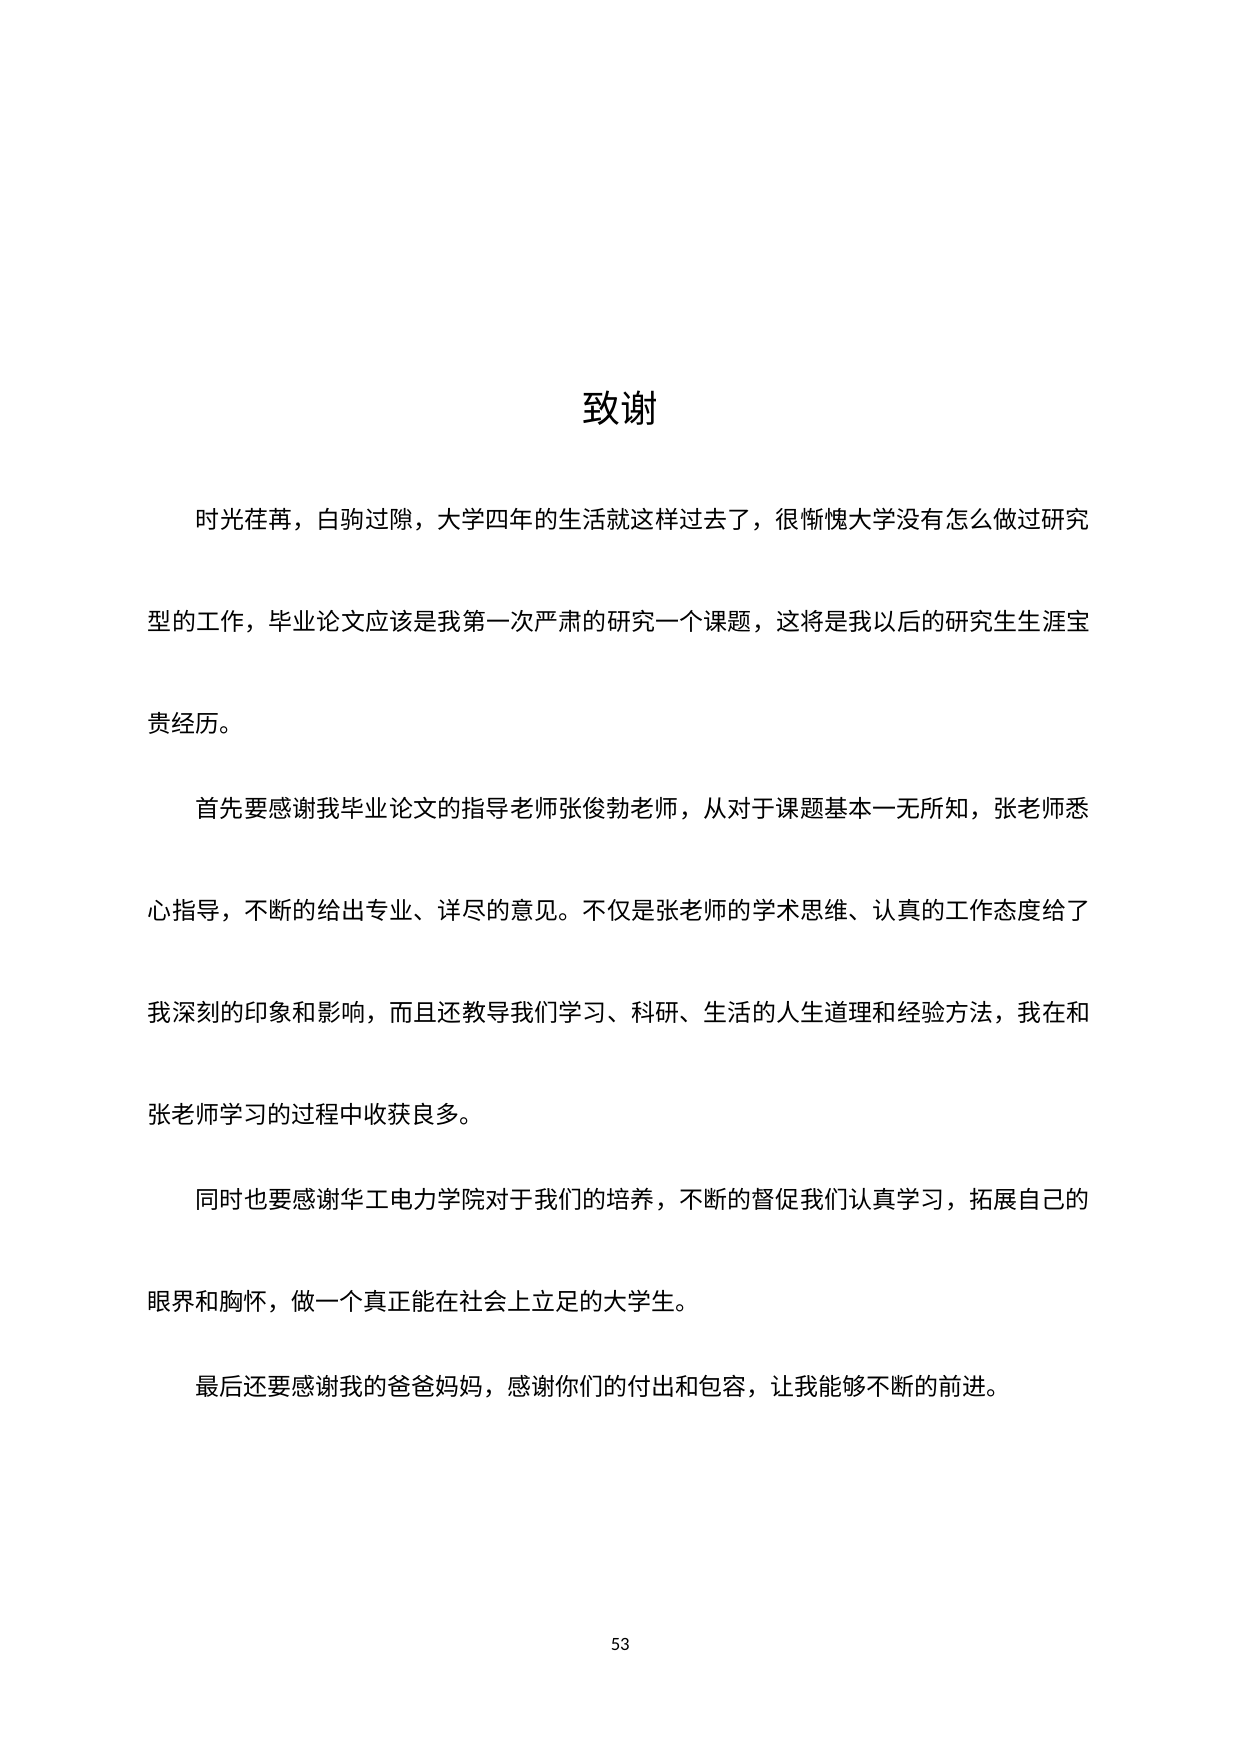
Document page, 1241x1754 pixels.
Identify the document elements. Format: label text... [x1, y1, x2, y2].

text 时光荏苒，白驹过隙，大学四年的生活就这样过去了，很惭愧大学没有怎么做过研究型的工作，毕业论文应该是我第一次严肃的研究一个课题，这将是我以后的研究生生涯宝贵经历。 [148, 484, 1092, 756]
subtitle 致谢 [148, 374, 1092, 442]
text 首先要感谢我毕业论文的指导老师张俊勃老师，从对于课题基本一无所知，张老师悉心指导，不断的给出专业、详尽的意见。不仅是张老师的学术思维、认真的工作态度给了我深刻的印象和影响，而且还教导我们学习、科研、生活的人生道理和经验方法，我在和张老师学习的过程中收获良多。 [148, 773, 1092, 1147]
text 最后还要感谢我的爸爸妈妈，感谢你们的付出和包容，让我能够不断的前进。 [148, 1351, 1092, 1419]
text 同时也要感谢华工电力学院对于我们的培养，不断的督促我们认真学习，拓展自己的眼界和胸怀，做一个真正能在社会上立足的大学生。 [148, 1164, 1092, 1334]
